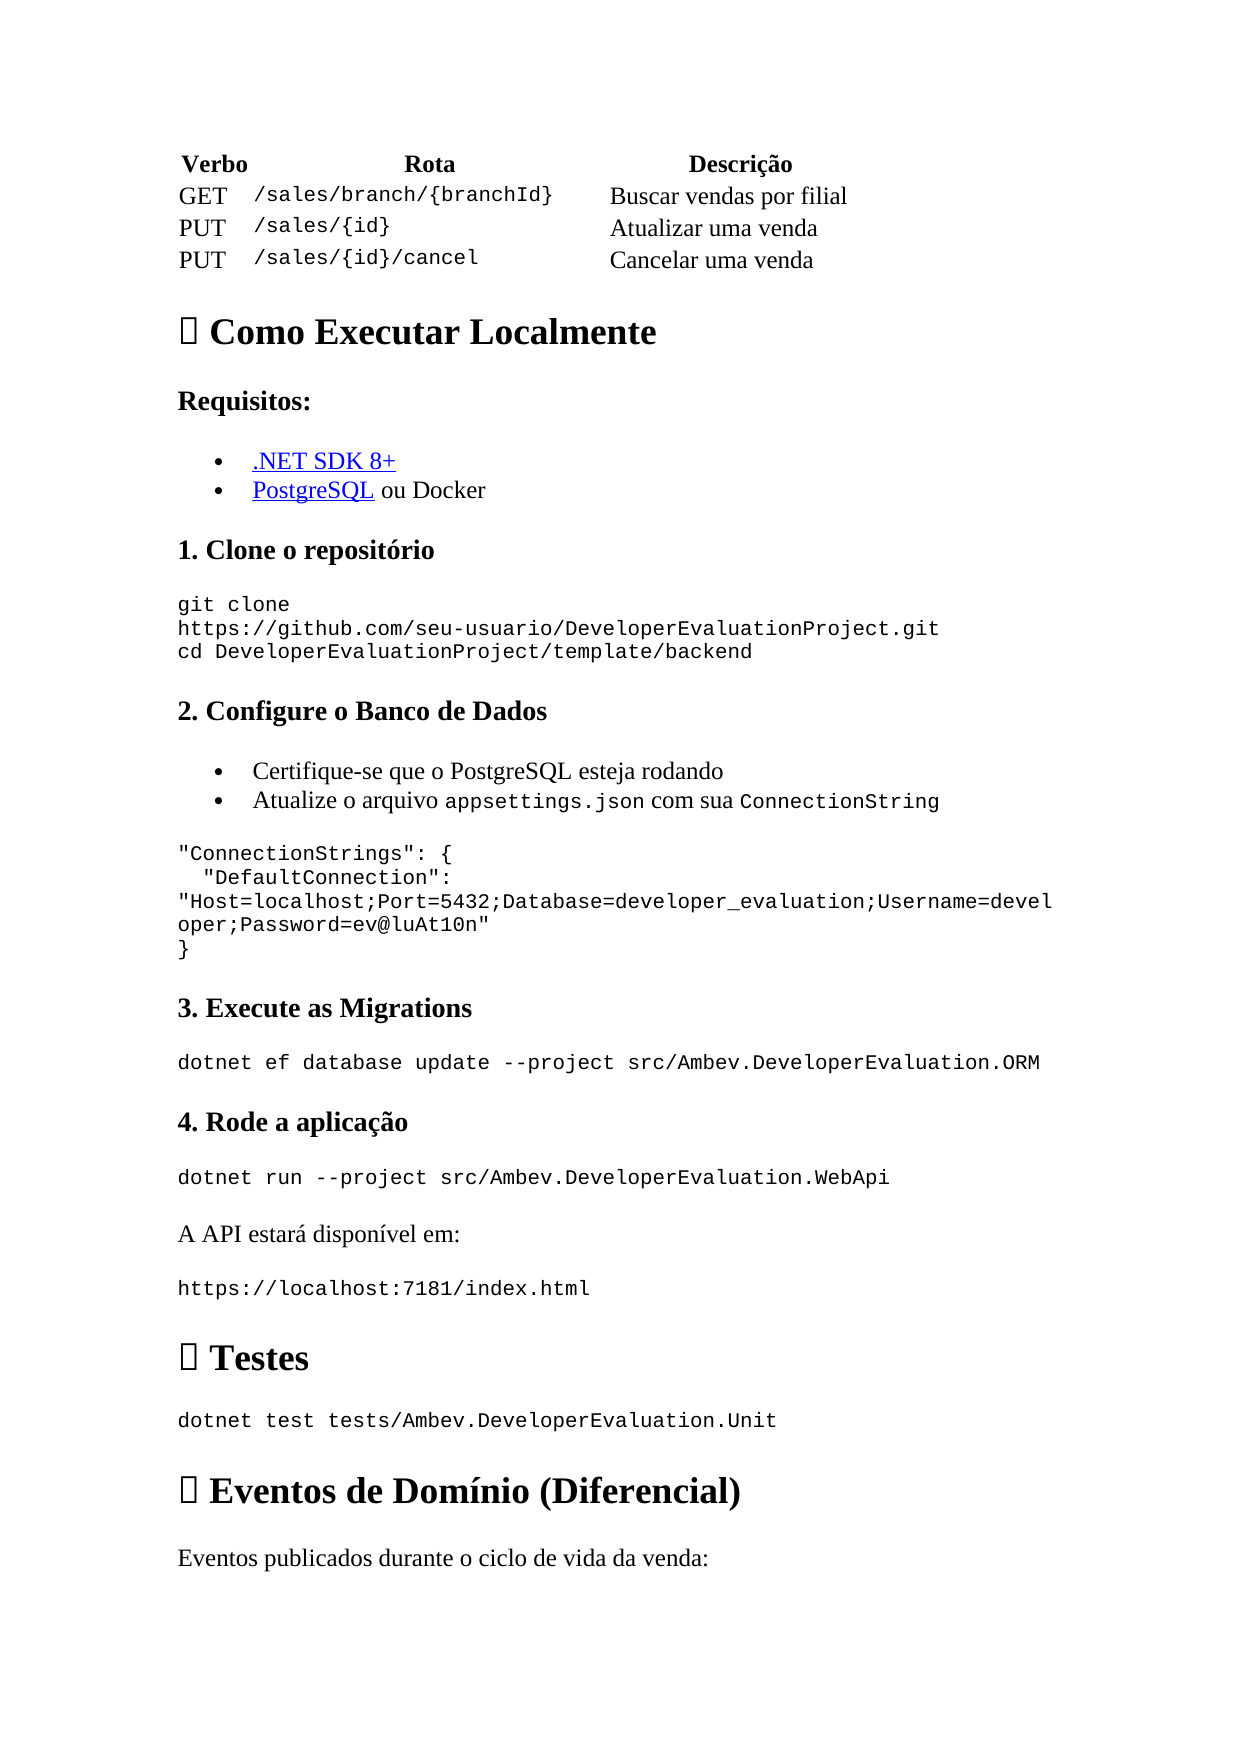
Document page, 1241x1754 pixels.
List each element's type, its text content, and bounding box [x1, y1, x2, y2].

text git clone https://github.com/seu-usuario/DeveloperEvaluationProject.git [177, 594, 1063, 642]
text } [177, 938, 1063, 962]
text dotnet run --project src/Ambev.DeveloperEvaluation.WebApi [177, 1167, 1063, 1190]
text 4. Rode a aplicação [177, 1105, 1063, 1138]
list Certifique-se que o PostgreSQL esteja rodando [215, 756, 1063, 785]
text "ConnectionStrings": { [177, 843, 1063, 867]
text Requisitos: [177, 384, 1063, 417]
table_cell /sales/{id}/cancel [252, 243, 608, 275]
text dotnet test tests/Ambev.DeveloperEvaluation.Unit [177, 1411, 1063, 1434]
text 1. Clone o repositório [177, 533, 1063, 565]
table_cell PUT [177, 211, 252, 243]
text 2. Configure o Banco de Dados [177, 694, 1063, 727]
list Atualize o arquivo appsettings.json com sua ConnectionString [215, 785, 1063, 814]
table_header Descrição [608, 148, 873, 179]
list PostgreSQL ou Docker [215, 475, 1063, 503]
text 🔄 Eventos de Domínio (Diferencial) [177, 1463, 1063, 1514]
list .NET SDK 8+ [215, 446, 1063, 475]
text ✅ Testes [177, 1330, 1063, 1381]
text 🔧 Como Executar Localmente [177, 304, 1063, 355]
text "DefaultConnection": "Host=localhost;Port=5432;Database=developer_evaluation;Username=developer;Password=ev@luAt10n" [177, 867, 1063, 938]
text cd DeveloperEvaluationProject/template/backend [177, 642, 1063, 665]
table_cell /sales/{id} [252, 211, 608, 243]
table_cell PUT [177, 243, 252, 275]
table_cell Atualizar uma venda [608, 211, 873, 243]
table_header Rota [252, 148, 608, 179]
table_cell Cancelar uma venda [608, 243, 873, 275]
table_header Verbo [177, 148, 252, 179]
text https://localhost:7181/index.html [177, 1277, 1063, 1301]
text Eventos publicados durante o ciclo de vida da venda: [177, 1543, 1063, 1572]
text 3. Execute as Migrations [177, 991, 1063, 1023]
table_cell /sales/branch/{branchId} [252, 180, 608, 211]
table_cell Buscar vendas por filial [608, 180, 873, 211]
text dotnet ef database update --project src/Ambev.DeveloperEvaluation.ORM [177, 1052, 1063, 1076]
table_cell GET [177, 180, 252, 211]
text A API estará disponível em: [177, 1219, 1063, 1248]
